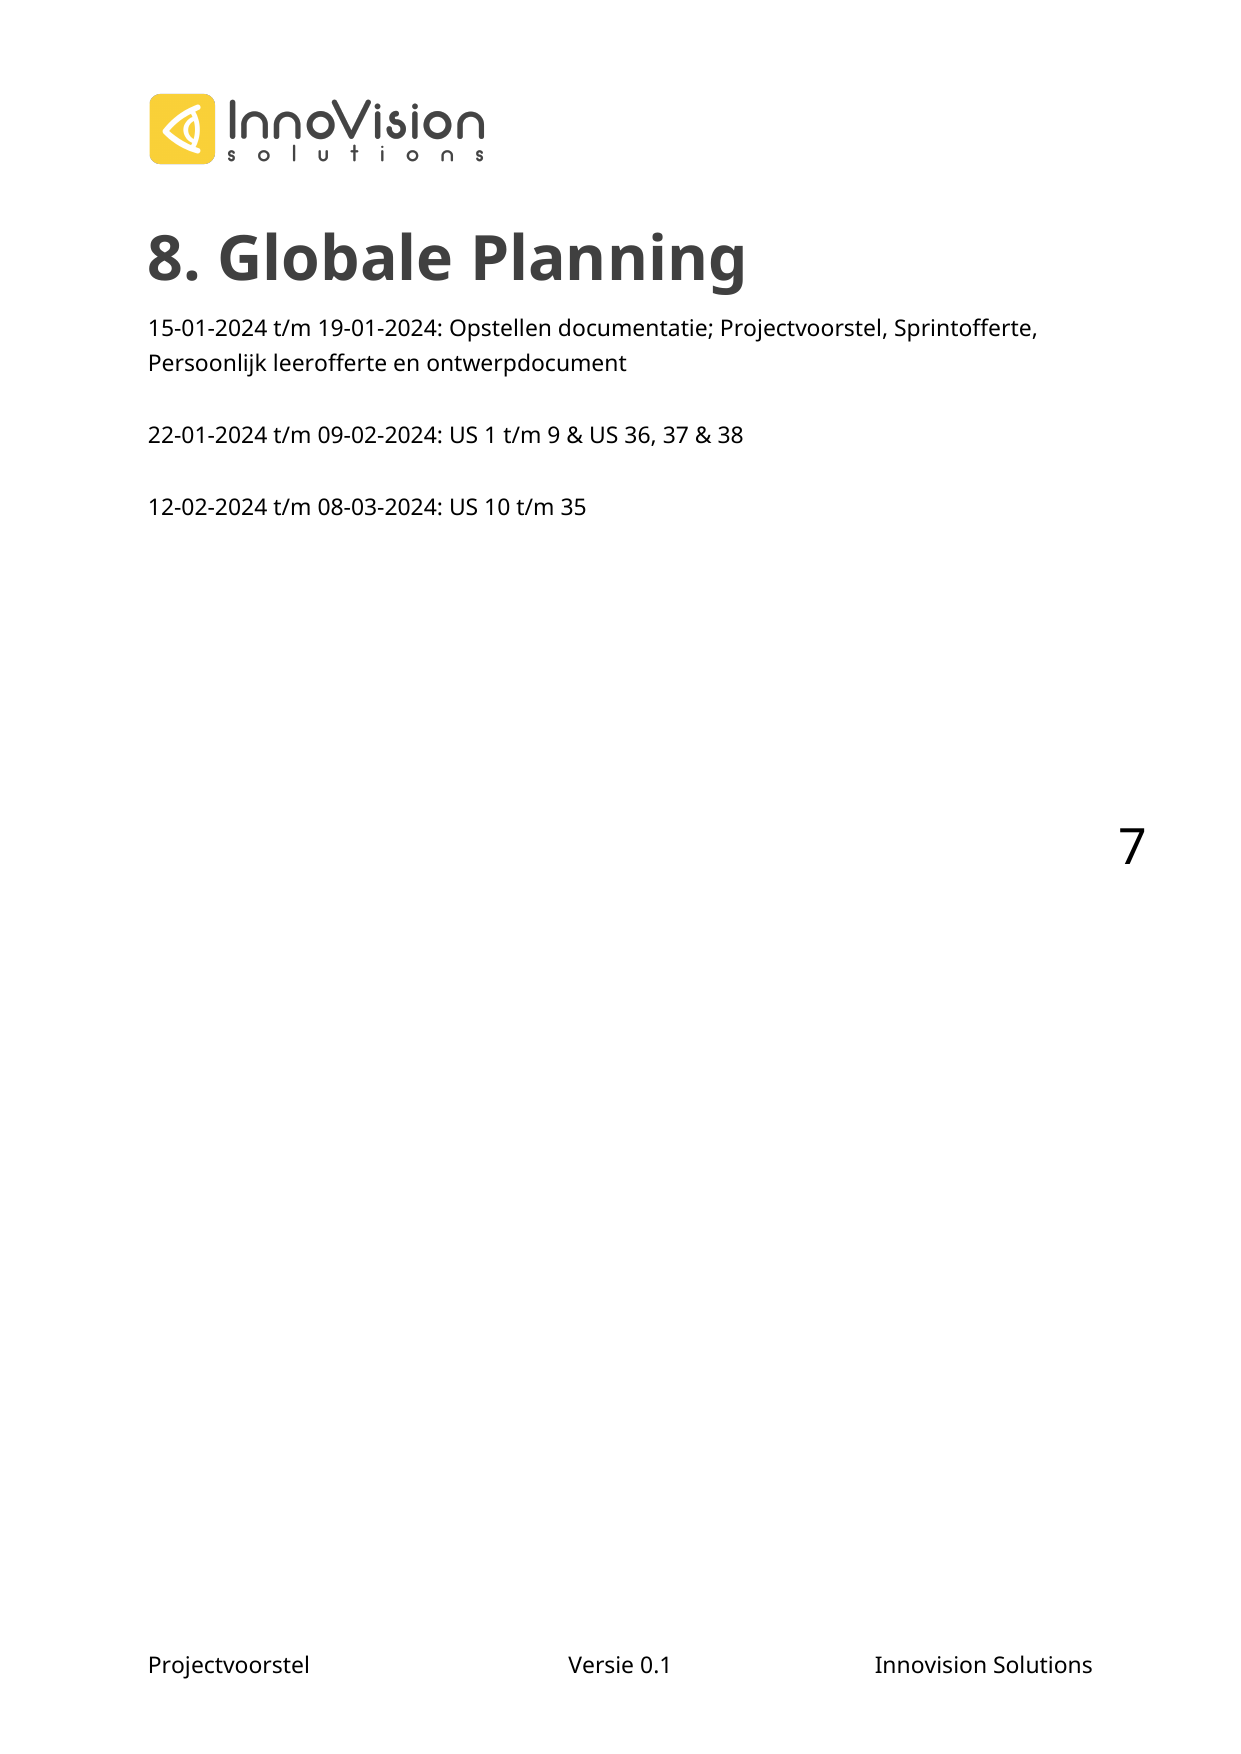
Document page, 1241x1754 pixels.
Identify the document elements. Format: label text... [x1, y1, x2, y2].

text 15-01-2024 t/m 19-01-2024: Opstellen documentatie; Projectvoorstel, Sprintofferte, Persoonlijk leerofferte en ontwerpdocument [148, 311, 1092, 379]
text 12-02-2024 t/m 08-03-2024: US 10 t/m 35 [148, 491, 1092, 522]
subtitle 8. Globale Planning [148, 214, 1092, 299]
picture [149, 78, 503, 171]
text 22-01-2024 t/m 09-02-2024: US 1 t/m 9 & US 36, 37 & 38 [148, 419, 1092, 451]
